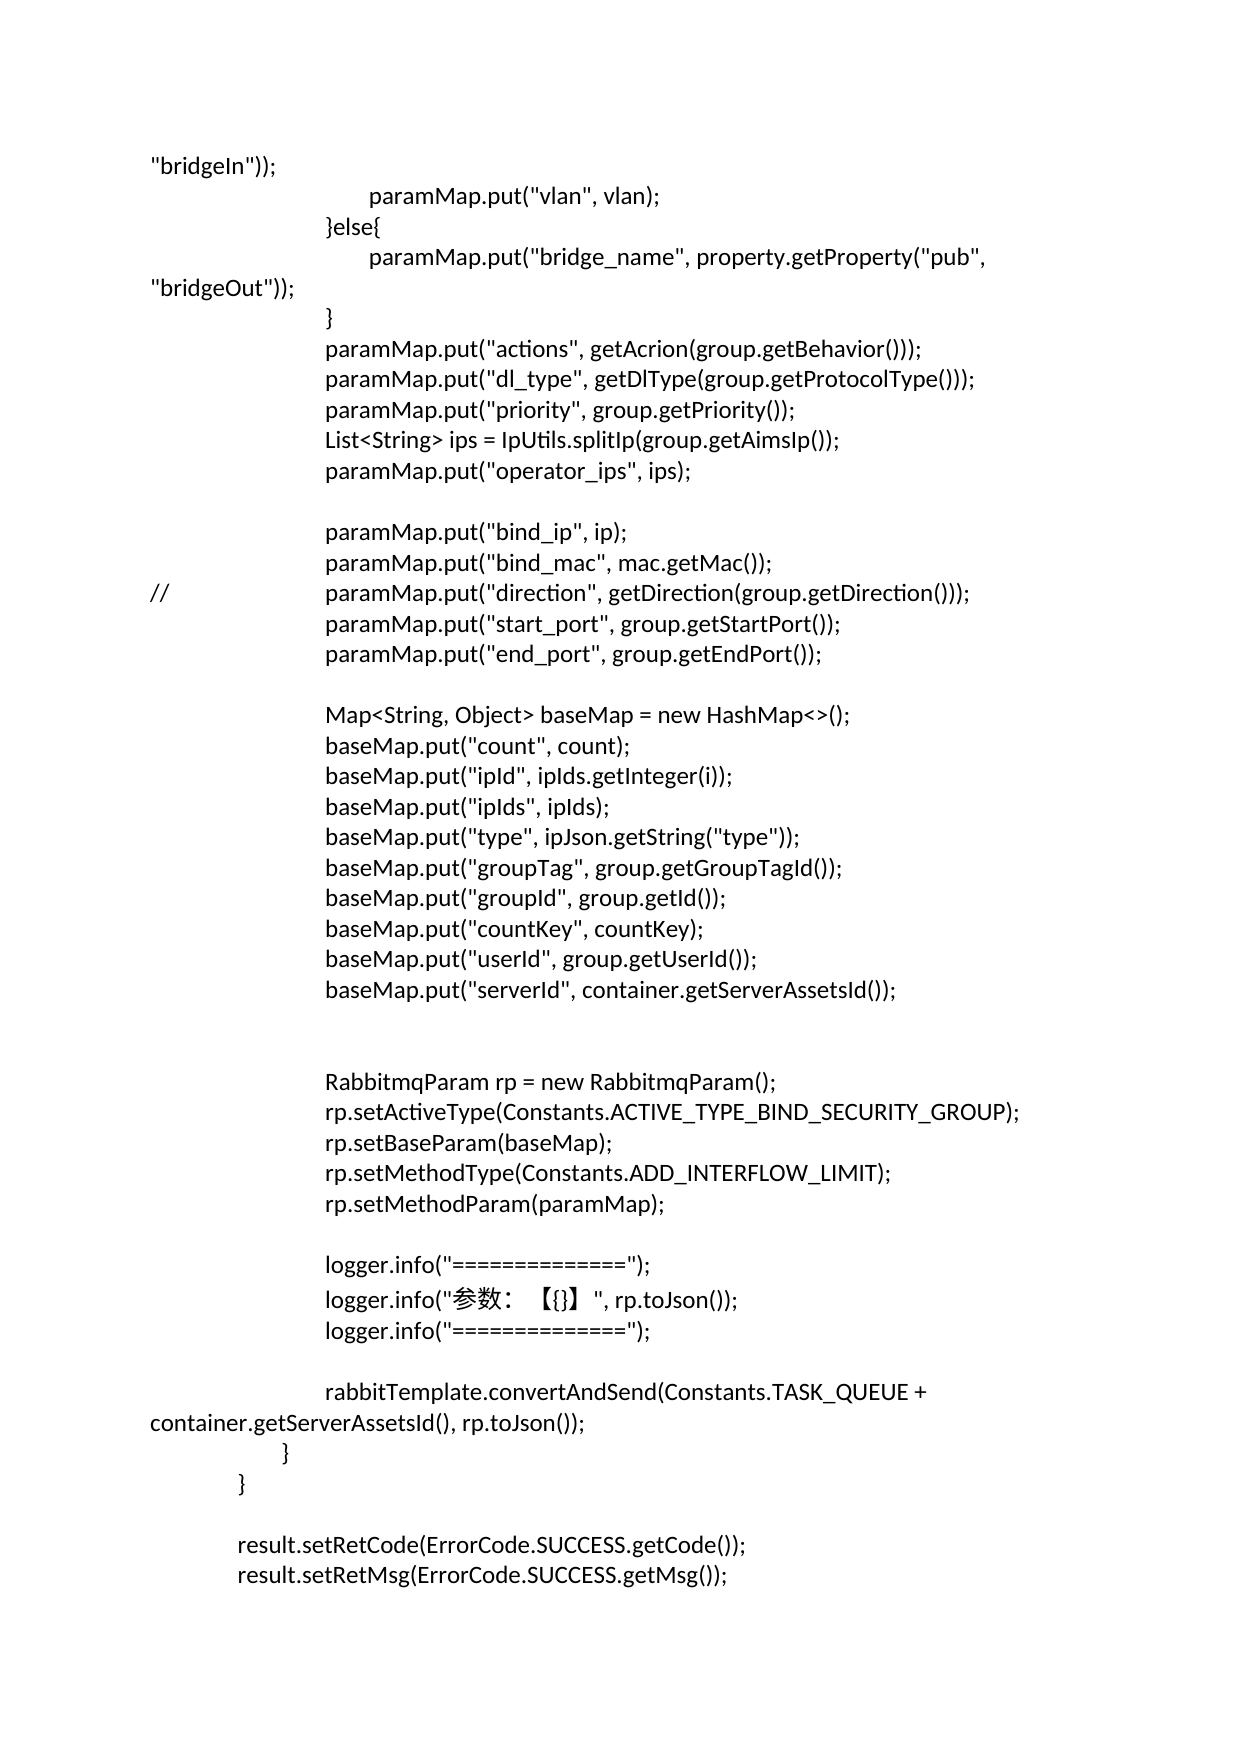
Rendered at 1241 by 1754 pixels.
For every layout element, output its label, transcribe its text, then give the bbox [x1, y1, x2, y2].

text paramMap.put("bind_mac", mac.getMac()); [150, 547, 1090, 577]
text baseMap.put("ipId", ipIds.getInteger(i)); [150, 760, 1090, 791]
text } [150, 303, 1090, 333]
text baseMap.put("type", ipJson.getString("type")); [150, 821, 1090, 852]
text List<String> ips = IpUtils.splitIp(group.getAimsIp()); [150, 425, 1090, 455]
text result.setRetMsg(ErrorCode.SUCCESS.getMsg()); [150, 1560, 1090, 1590]
text rp.setActiveType(Constants.ACTIVE_TYPE_BIND_SECURITY_GROUP); [150, 1096, 1090, 1127]
text RabbitmqParam rp = new RabbitmqParam(); [150, 1066, 1090, 1096]
text } [150, 1468, 1090, 1499]
text rp.setBaseParam(baseMap); [150, 1127, 1090, 1157]
text baseMap.put("serverId", container.getServerAssetsId()); [150, 974, 1090, 1004]
text baseMap.put("count", count); [150, 730, 1090, 760]
text paramMap.put("priority", group.getPriority()); [150, 394, 1090, 425]
text rp.setMethodParam(paramMap); [150, 1188, 1090, 1218]
text paramMap.put("actions", getAcrion(group.getBehavior())); [150, 333, 1090, 364]
text rp.setMethodType(Constants.ADD_INTERFLOW_LIMIT); [150, 1157, 1090, 1188]
text baseMap.put("groupTag", group.getGroupTagId()); [150, 852, 1090, 882]
text }else{ [150, 211, 1090, 242]
text baseMap.put("groupId", group.getId()); [150, 882, 1090, 913]
text logger.info("=============="); [150, 1316, 1090, 1346]
text paramMap.put("operator_ips", ips); [150, 455, 1090, 486]
text } [150, 1438, 1090, 1468]
text paramMap.put("bridge_name", property.getProperty("pub", "bridgeOut")); [150, 242, 1090, 303]
text paramMap.put("dl_type", getDlType(group.getProtocolType())); [150, 364, 1090, 394]
text logger.info("=============="); [150, 1249, 1090, 1279]
text baseMap.put("userId", group.getUserId()); [150, 943, 1090, 974]
text paramMap.put("start_port", group.getStartPort()); [150, 608, 1090, 638]
text logger.info("参数：【{}】", rp.toJson()); [150, 1279, 1090, 1316]
text paramMap.put("vlan", vlan); [150, 181, 1090, 211]
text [150, 150, 1090, 181]
text baseMap.put("ipIds", ipIds); [150, 791, 1090, 821]
text baseMap.put("countKey", countKey); [150, 913, 1090, 943]
text result.setRetCode(ErrorCode.SUCCESS.getCode()); [150, 1529, 1090, 1560]
text paramMap.put("end_port", group.getEndPort()); [150, 638, 1090, 669]
text rabbitTemplate.convertAndSend(Constants.TASK_QUEUE + container.getServerAssetsId(), rp.toJson()); [150, 1377, 1090, 1438]
text Map<String, Object> baseMap = new HashMap<>(); [150, 699, 1090, 730]
text // paramMap.put("direction", getDirection(group.getDirection())); [150, 577, 1090, 608]
text paramMap.put("bind_ip", ip); [150, 516, 1090, 547]
